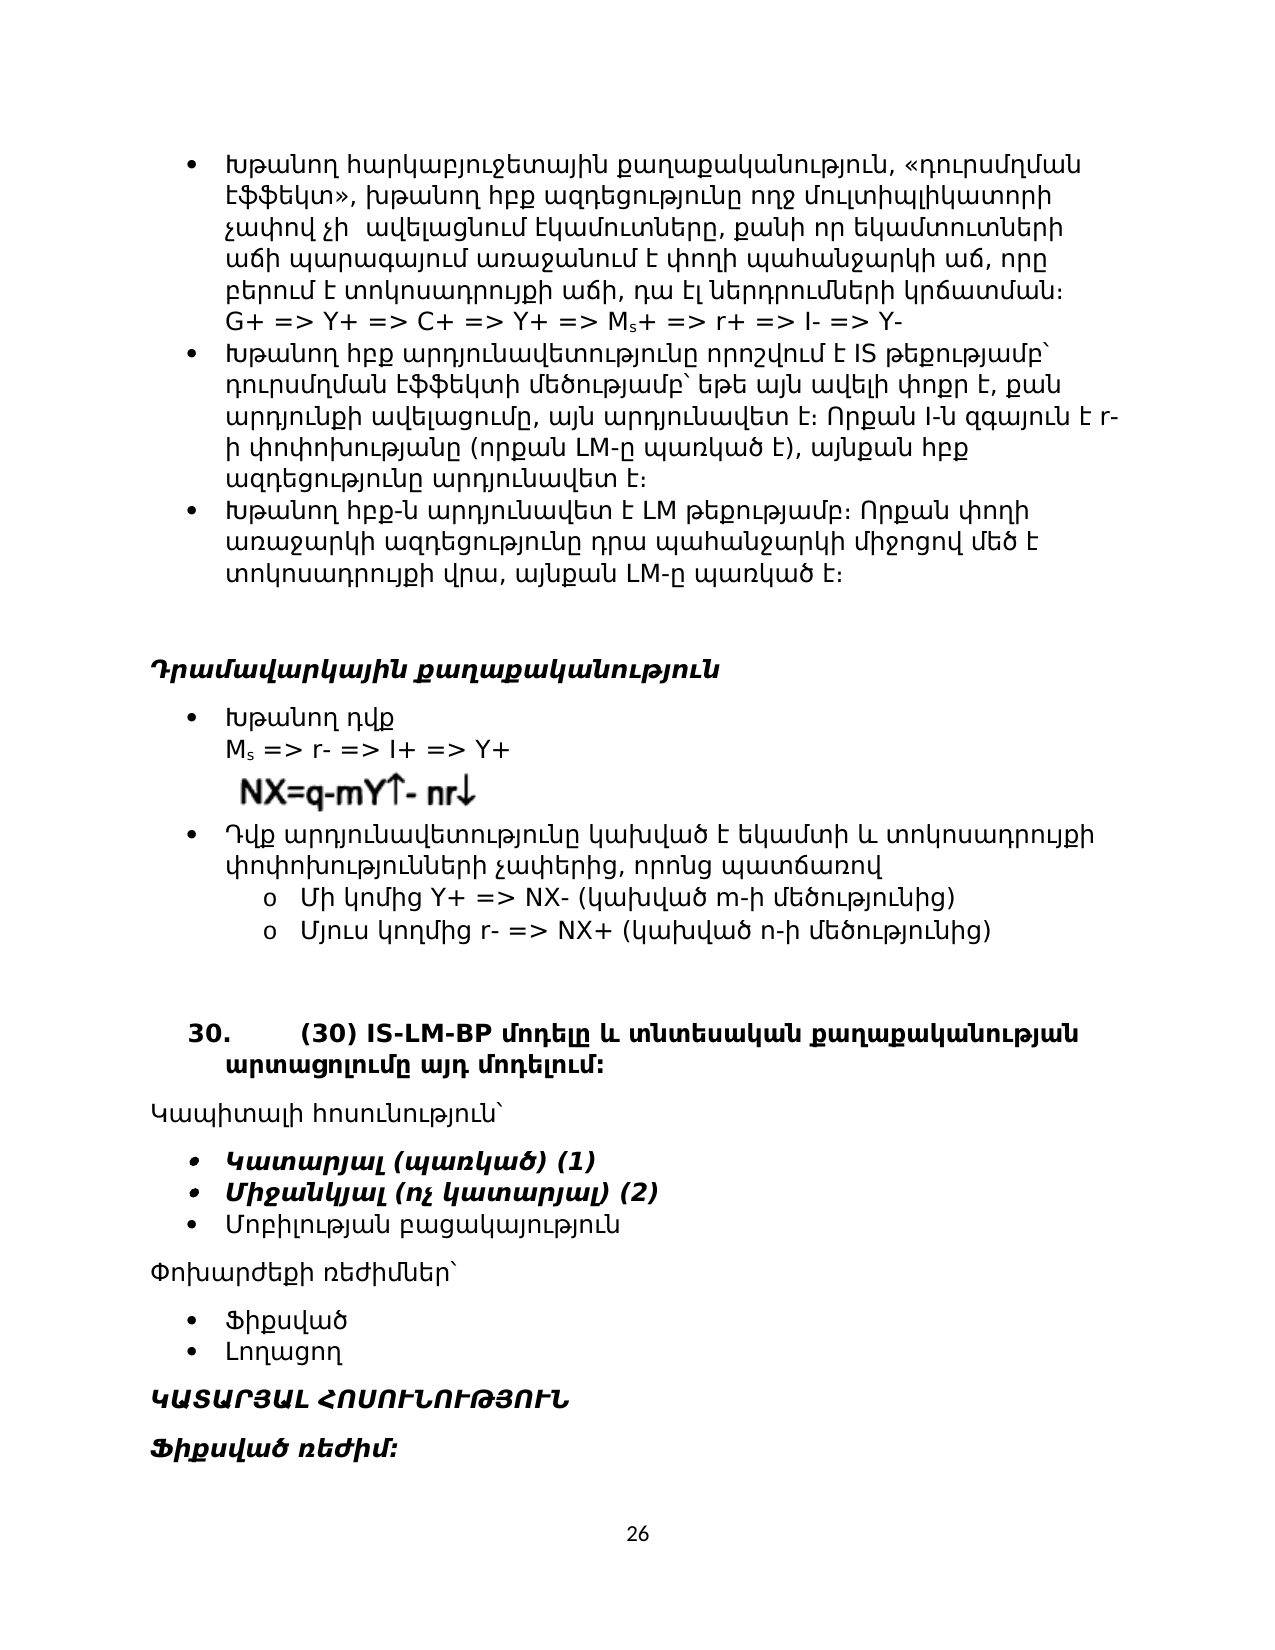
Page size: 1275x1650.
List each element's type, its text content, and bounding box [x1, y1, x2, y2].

list (30) IS-LM-BP մոդելը և տնտեսական քաղաքականության արտացոլումը այդ մոդելում: [187, 1019, 1125, 1080]
list Խթանող հբք արդյունավետությունը որոշվում է IS թեքությամբ՝ դուրսմղման էֆֆեկտի մեծությամբ՝ եթե այն ավելի փոքր է, քան արդյունքի ավելացումը, այն արդյունավետ է։ Որքան I-ն զգայուն է r-ի փոփոխությանը (որքան LM-ը պառկած է), այնքան հբք ազդեցությունը արդյունավետ է։ [187, 339, 1125, 494]
list Միջանկյալ (ոչ կատարյալ) (2) [187, 1178, 1125, 1208]
text Կապիտալի հոսունություն՝ [150, 1099, 1125, 1128]
list Խթանող հարկաբյուջետային քաղաքականություն, «դուրսմղման էֆֆեկտ», խթանող հբք ազդեցությունը ողջ մուլտիպլիկատորի չափով չի ավելացնում էկամուտները, քանի որ եկամտուտների աճի պարագայում առաջանում է փողի պահանջարկի աճ, որը բերում է տոկոսադրույքի աճի, դա էլ ներդրումների կրճատման։ [187, 150, 1125, 305]
text ԿԱՏԱՐՅԱԼ ՀՈՍՈՒՆՈՒԹՅՈՒՆ [150, 1386, 1125, 1415]
list Կատարյալ (պառկած) (1) [187, 1147, 1125, 1176]
list Ֆիքսված [187, 1306, 1125, 1335]
list Դվք արդյունավետությունը կախված է եկամտի և տոկոսադրույքի փոփոխությունների չափերից, որոնց պատճառով [187, 820, 1125, 881]
list Մյուս կողմից r- => NX+ (կախված n-ի մեծությունից) [262, 916, 1125, 947]
list Ms => r- => I+ => Y+ [225, 735, 1125, 764]
picture [225, 766, 493, 818]
text Դրամավարկային քաղաքականություն [150, 655, 1125, 684]
list Մի կոմից Y+ => NX- (կախված m-ի մեծությունից) [262, 883, 1125, 914]
list Մոբիլության բացակայություն [187, 1210, 1125, 1239]
list Լողացող [187, 1338, 1125, 1367]
text Փոխարժեքի ռեժիմներ՝ [150, 1258, 1125, 1287]
list G+ => Y+ => C+ => Y+ => Ms+ => r+ => I- => Y- [225, 307, 1125, 336]
list Խթանող դվք [187, 703, 1125, 732]
list Խթանող հբք-ն արդյունավետ է LM թեքությամբ։ Որքան փողի առաջարկի ազդեցությունը դրա պահանջարկի միջոցով մեծ է տոկոսադրույքի վրա, այնքան LM-ը պառկած է։ [187, 496, 1125, 588]
text Ֆիքսված ռեժիմ։ [150, 1434, 1125, 1463]
